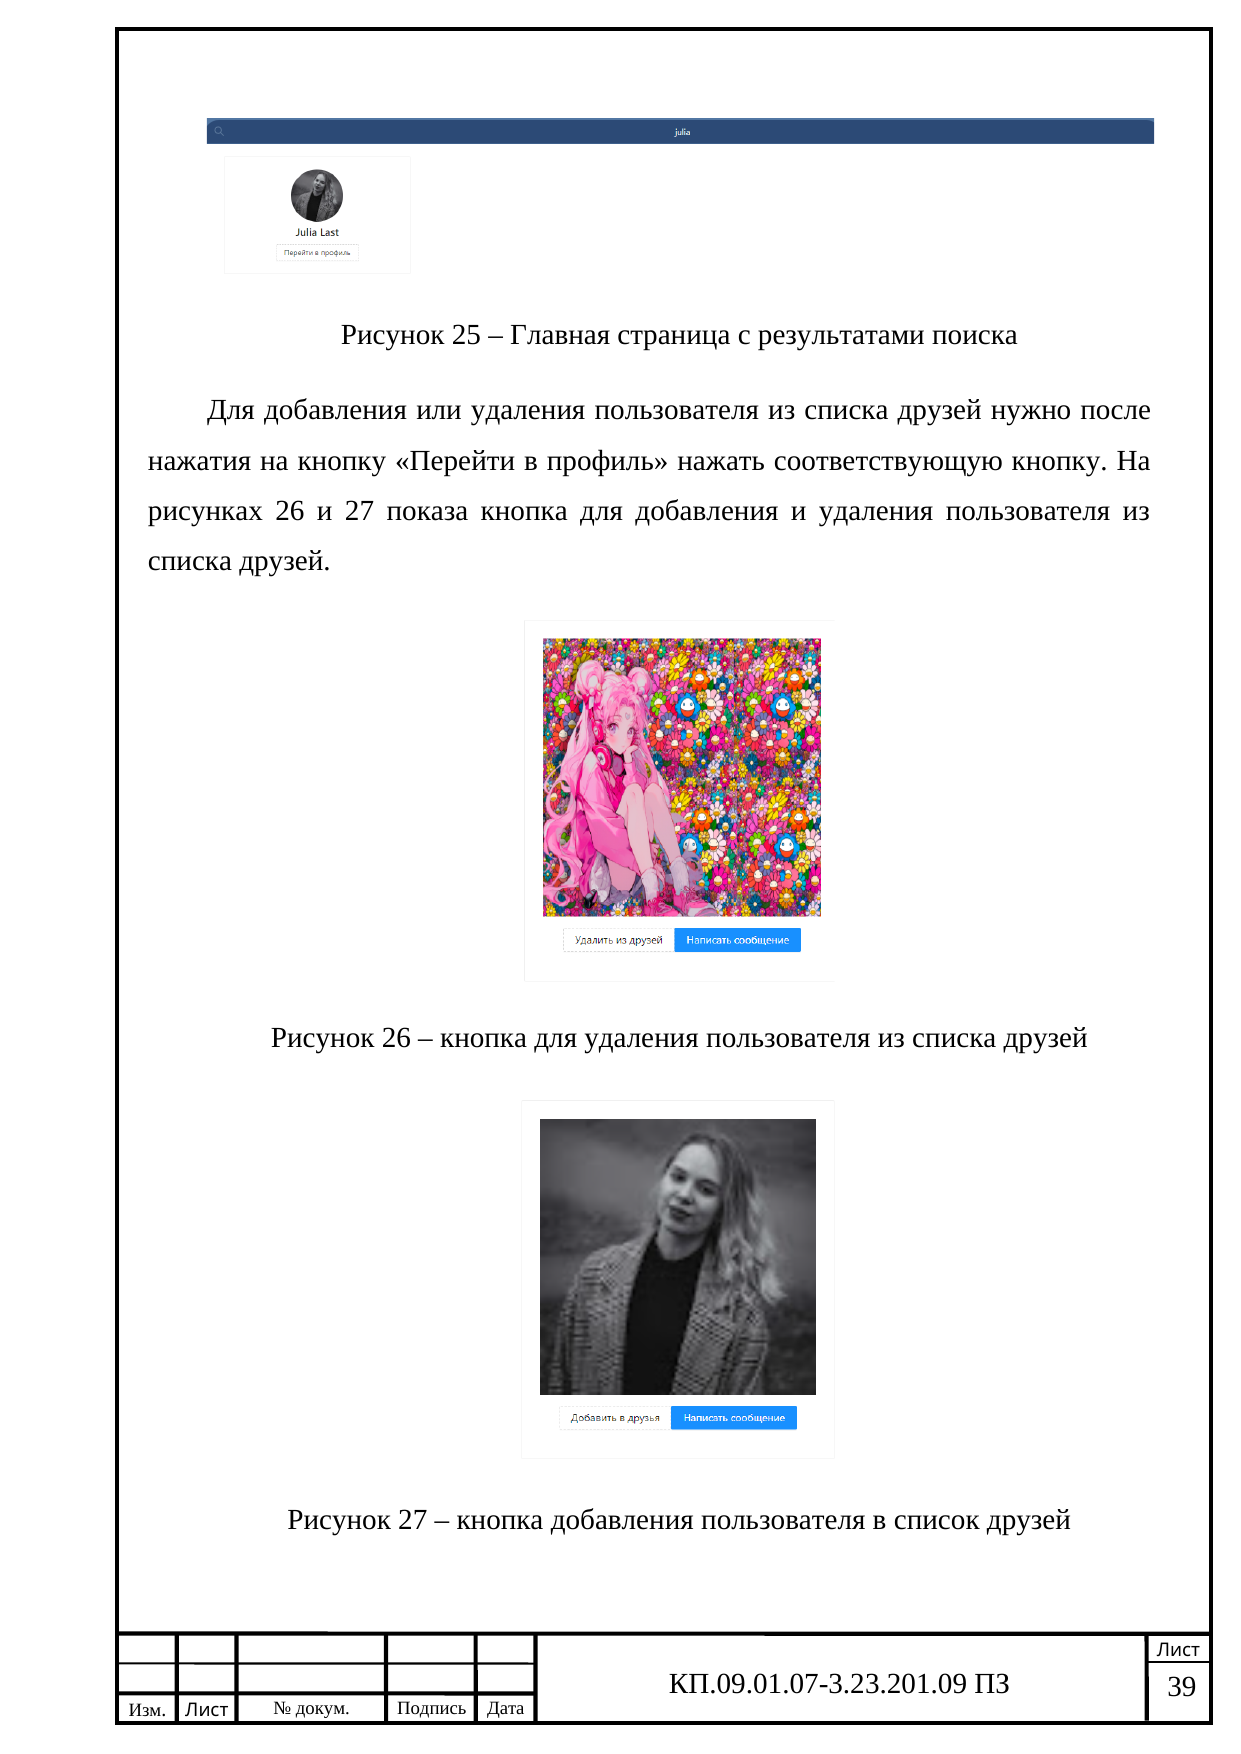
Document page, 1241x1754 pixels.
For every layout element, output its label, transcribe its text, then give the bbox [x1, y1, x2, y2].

text Для добавления или удаления пользователя из списка друзей нужно после нажатия на кнопку «Перейти в профиль» нажать соответствующую кнопку. На рисунках 26 и 27 показа кнопка для добавления и удаления пользователя из списка друзей. [148, 392, 1152, 577]
text Рисунок 27 – кнопка добавления пользователя в список друзей [148, 1502, 1152, 1535]
picture [523, 618, 835, 982]
picture [516, 1095, 843, 1464]
text Рисунок 26 – кнопка для удаления пользователя из списка друзей [148, 1020, 1152, 1053]
picture [206, 118, 1155, 279]
text Рисунок 25 – Главная страница с результатами поиска [148, 317, 1152, 351]
